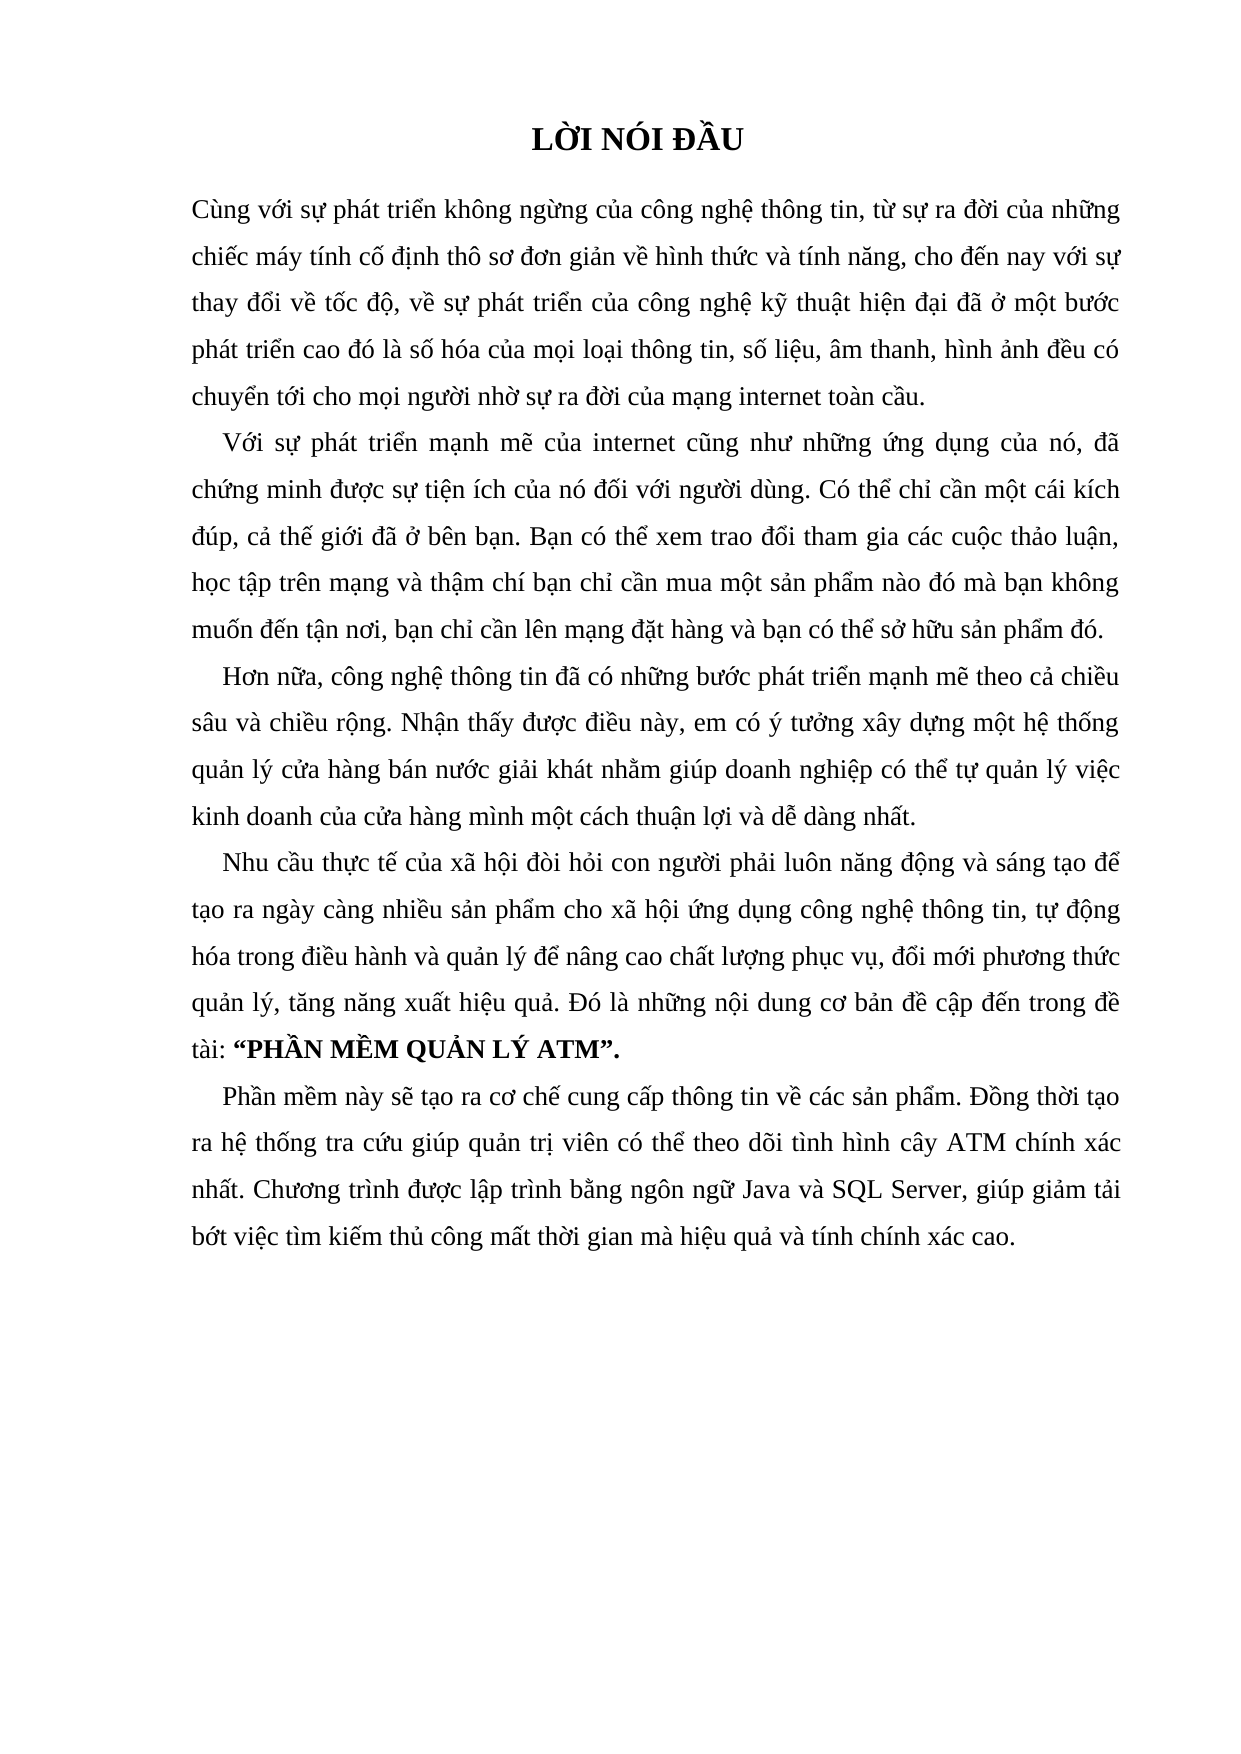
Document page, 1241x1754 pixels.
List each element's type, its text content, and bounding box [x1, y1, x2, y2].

text Cùng với sự phát triển không ngừng của công nghệ thông tin, từ sự ra đời của những chiếc máy tính cố định thô sơ đơn giản về hình thức và tính năng, cho đến nay với sự thay đổi về tốc độ, về sự phát triển của công nghệ kỹ thuật hiện đại đã ở một bước phát triển cao đó là số hóa của mọi loại thông tin, số liệu, âm thanh, hình ảnh đều có chuyển tới cho mọi người nhờ sự ra đời của mạng internet toàn cầu. [191, 193, 1121, 411]
text Với sự phát triển mạnh mẽ của internet cũng như những ứng dụng của nó, đã chứng minh được sự tiện ích của nó đối với người dùng. Có thể chỉ cần một cái kích đúp, cả thế giới đã ở bên bạn. Bạn có thể xem trao đổi tham gia các cuộc thảo luận, học tập trên mạng và thậm chí bạn chỉ cần mua một sản phẩm nào đó mà bạn không muốn đến tận nơi, bạn chỉ cần lên mạng đặt hàng và bạn có thể sở hữu sản phẩm đó. [191, 426, 1121, 644]
text Nhu cầu thực tế của xã hội đòi hỏi con người phải luôn năng động và sáng tạo để tạo ra ngày càng nhiều sản phẩm cho xã hội ứng dụng công nghệ thông tin, tự động hóa trong điều hành và quản lý để nâng cao chất lượng phục vụ, đổi mới phương thức quản lý, tăng năng xuất hiệu quả. Đó là những nội dung cơ bản đề cập đến trong đề tài: “PHẦN MỀM QUẢN LÝ ATM”. [191, 846, 1121, 1064]
text Hơn nữa, công nghệ thông tin đã có những bước phát triển mạnh mẽ theo cả chiều sâu và chiều rộng. Nhận thấy được điều này, em có ý tưởng xây dựng một hệ thống quản lý cửa hàng bán nước giải khát nhằm giúp doanh nghiệp có thể tự quản lý việc kinh doanh của cửa hàng mình một cách thuận lợi và dễ dàng nhất. [191, 659, 1121, 831]
text LỜI NÓI ĐẦU [154, 119, 1121, 157]
text Phần mềm này sẽ tạo ra cơ chế cung cấp thông tin về các sản phẩm. Đồng thời tạo ra hệ thống tra cứu giúp quản trị viên có thể theo dõi tình hình cây ATM chính xác nhất. Chương trình được lập trình bằng ngôn ngữ Java và SQL Server, giúp giảm tải bớt việc tìm kiếm thủ công mất thời gian mà hiệu quả và tính chính xác cao. [191, 1079, 1121, 1251]
